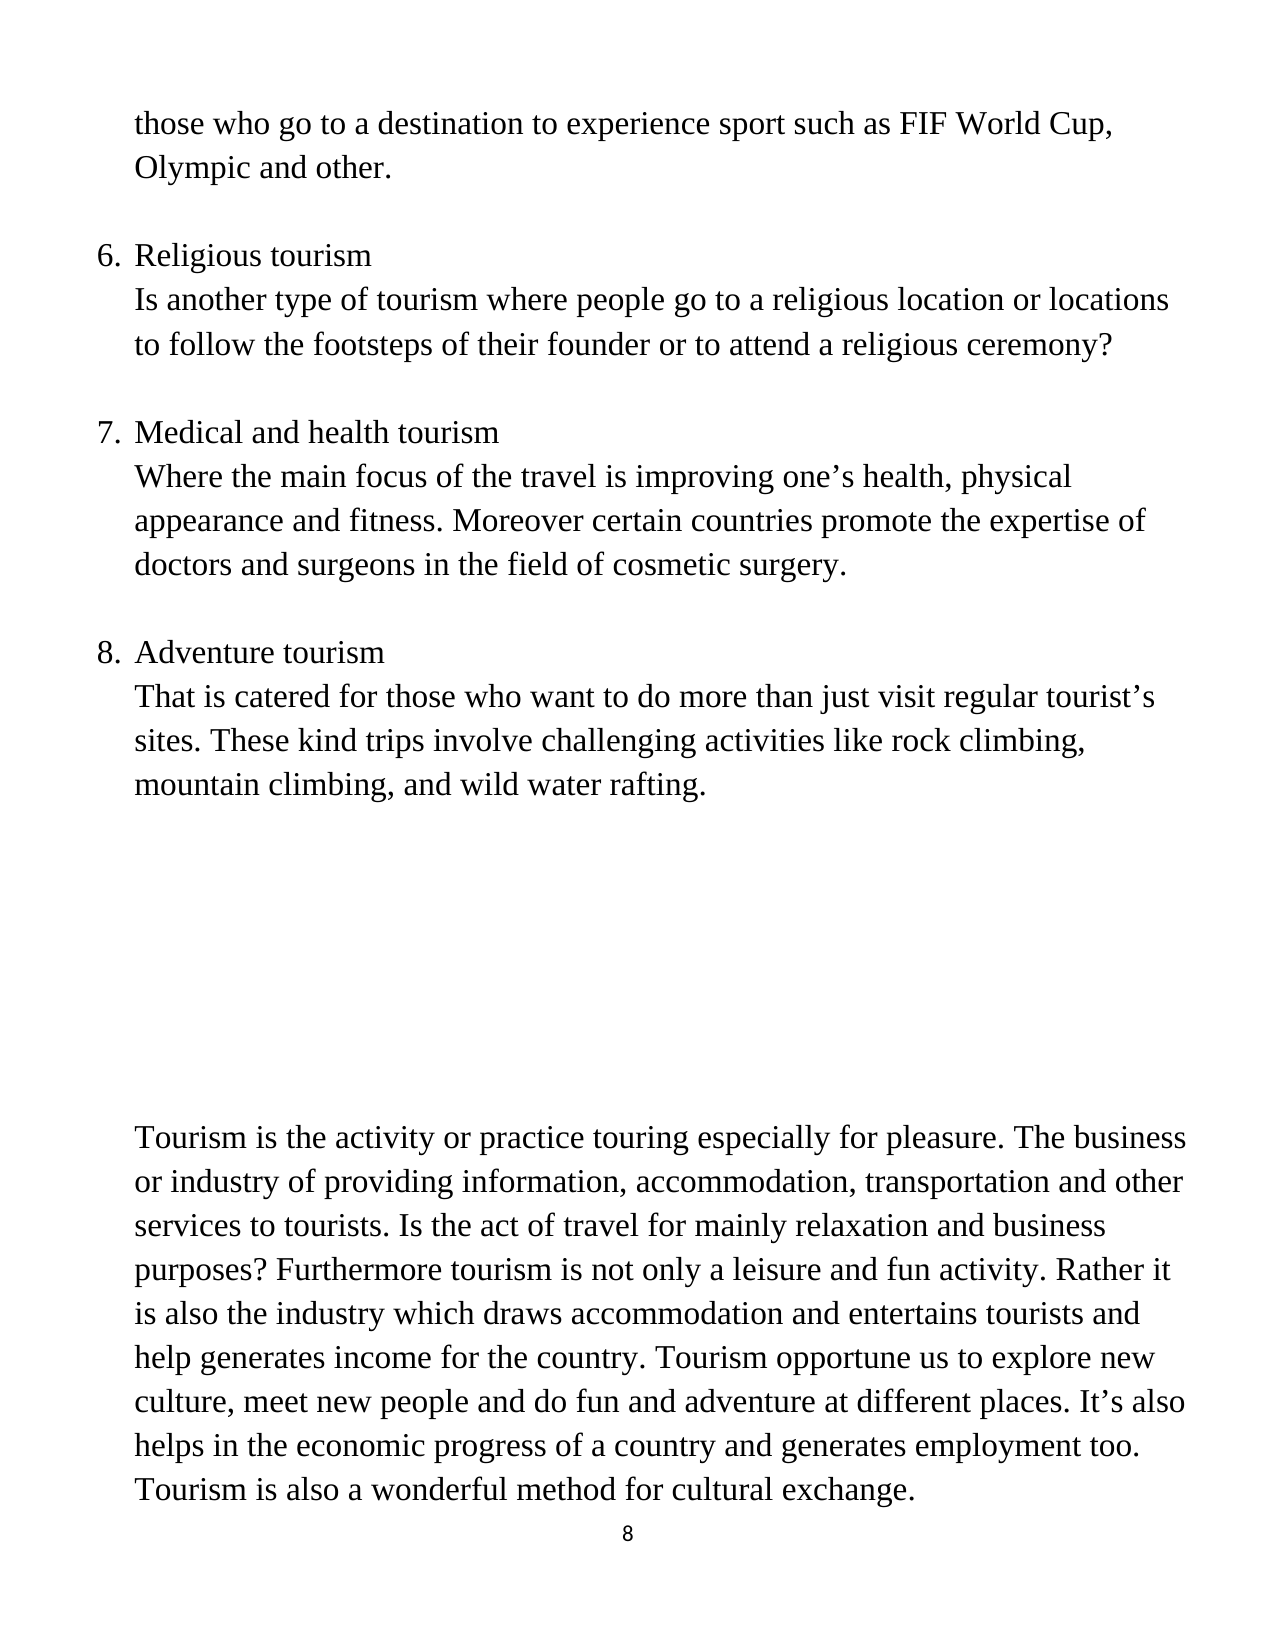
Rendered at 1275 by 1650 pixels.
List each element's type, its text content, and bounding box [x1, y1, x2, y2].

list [134, 103, 1196, 186]
list Medical and health tourism [97, 412, 1196, 450]
list Tourism is the activity or practice touring especially for pleasure. The business or industry of providing information, accommodation, transportation and other services to tourists. Is the act of travel for mainly relaxation and business purposes? Furthermore tourism is not only a leisure and fun activity. Rather it is also the industry which draws accommodation and entertains tourists and help generates income for the country. Tourism opportune us to explore new culture, meet new people and do fun and adventure at different places. It’s also helps in the economic progress of a country and generates employment too. Tourism is also a wonderful method for cultural exchange. [134, 1117, 1196, 1508]
list That is catered for those who want to do more than just visit regular tourist’s sites. These kind trips involve challenging activities like rock climbing, mountain climbing, and wild water rafting. [134, 676, 1196, 803]
list Religious tourism [97, 236, 1196, 274]
list Adventure tourism [97, 632, 1196, 671]
list Where the main focus of the travel is improving one’s health, physical appearance and fitness. Moreover certain countries promote the expertise of doctors and surgeons in the field of cosmetic surgery. [134, 456, 1196, 582]
list Is another type of tourism where people go to a religious location or locations to follow the footsteps of their founder or to attend a religious ceremony? [134, 280, 1196, 362]
